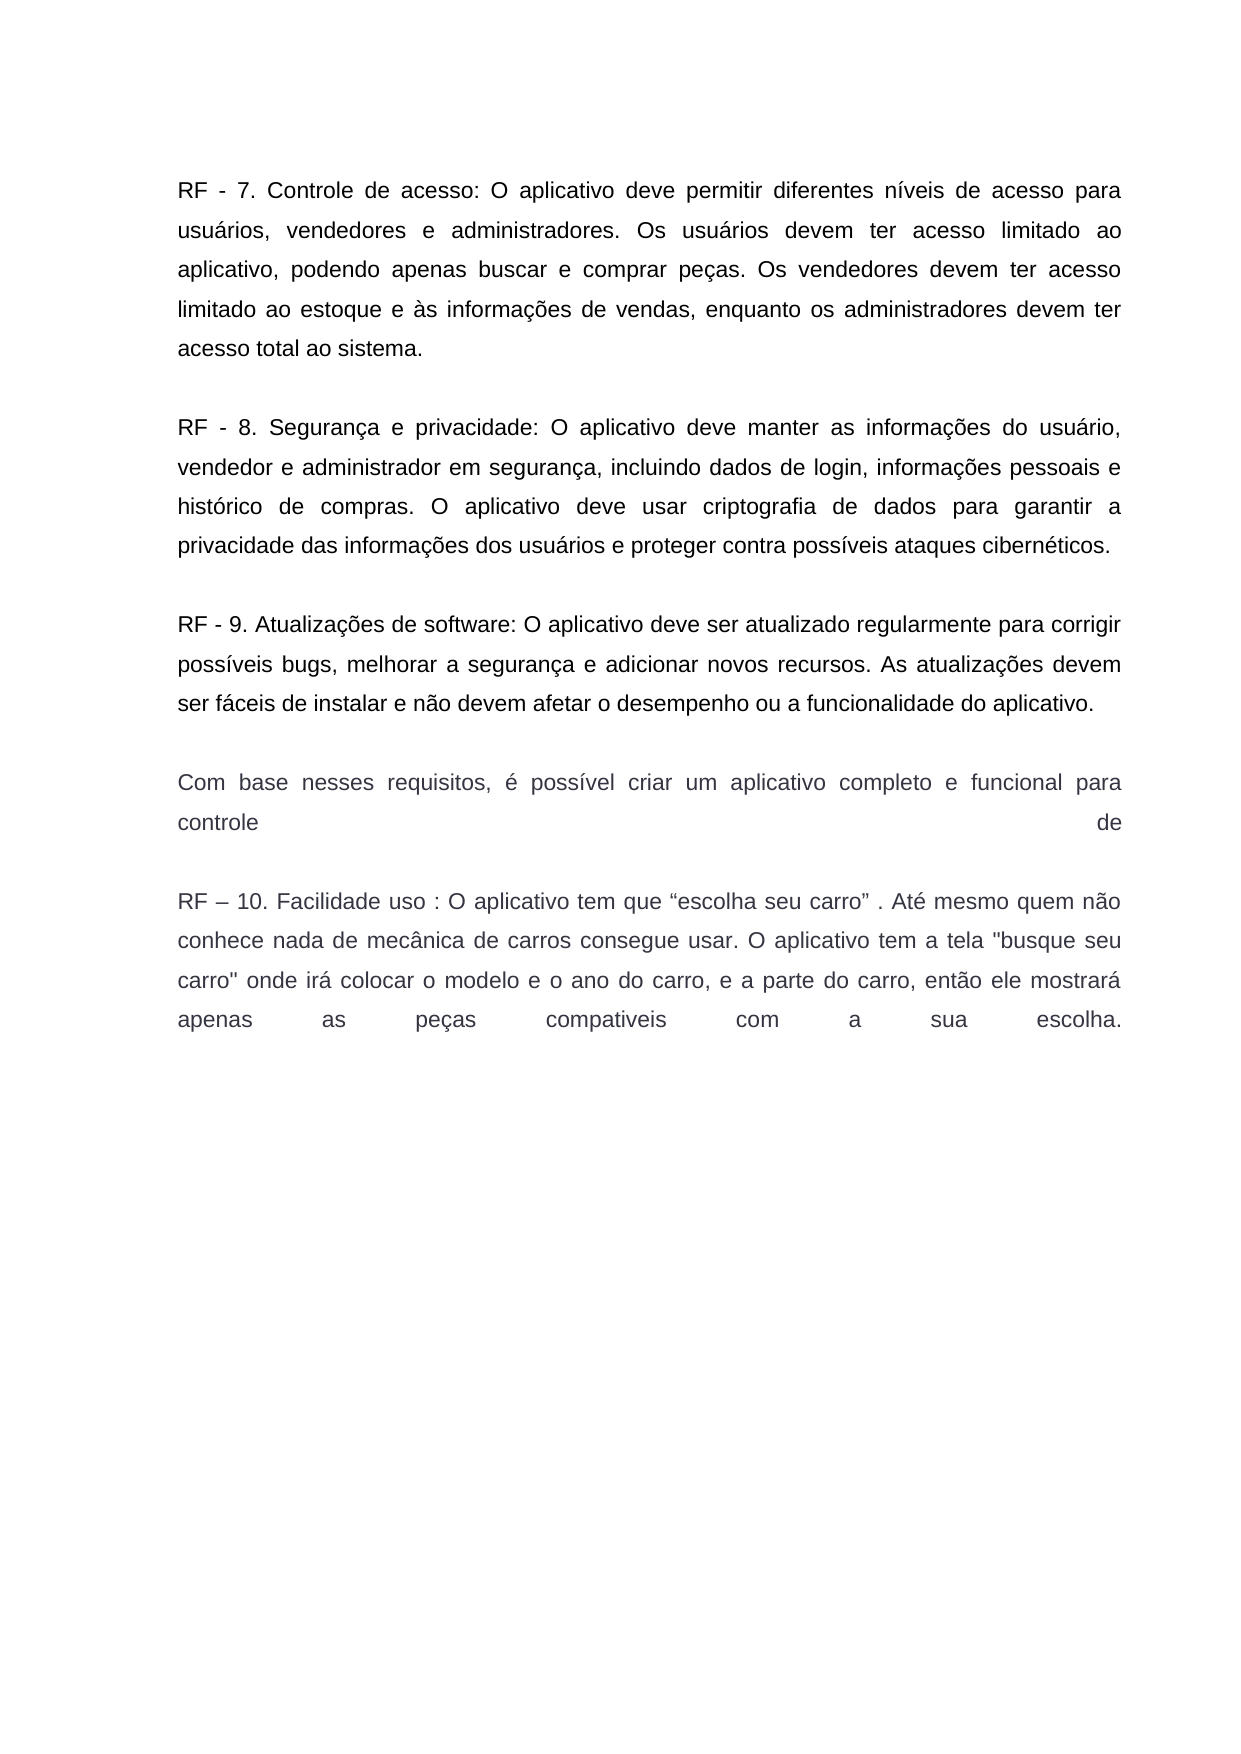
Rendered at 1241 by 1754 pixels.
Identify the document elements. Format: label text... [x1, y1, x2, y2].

text RF - 9. Atualizações de software: O aplicativo deve ser atualizado regularmente para corrigir possíveis bugs, melhorar a segurança e adicionar novos recursos. As atualizações devem ser fáceis de instalar e não devem afetar o desempenho ou a funcionalidade do aplicativo. [177, 611, 1122, 717]
text RF - 8. Segurança e privacidade: O aplicativo deve manter as informações do usuário, vendedor e administrador em segurança, incluindo dados de login, informações pessoais e histórico de compras. O aplicativo deve usar criptografia de dados para garantir a privacidade das informações dos usuários e proteger contra possíveis ataques cibernéticos. [177, 414, 1122, 559]
text RF - 7. Controle de acesso: O aplicativo deve permitir diferentes níveis de acesso para usuários, vendedores e administradores. Os usuários devem ter acesso limitado ao aplicativo, podendo apenas buscar e comprar peças. Os vendedores devem ter acesso limitado ao estoque e às informações de vendas, enquanto os administradores devem ter acesso total ao sistema. [177, 177, 1122, 361]
text Com base nesses requisitos, é possível criar um aplicativo completo e funcional para controle de RF – 10. Facilidade uso : O aplicativo tem que “escolha seu carro” . Até mesmo quem não conhece nada de mecânica de carros consegue usar. O aplicativo tem a tela "busque seu carro" onde irá colocar o modelo e o ano do carro, e a parte do carro, então ele mostrará apenas as peças compativeis com a sua escolha. [177, 769, 1122, 1072]
